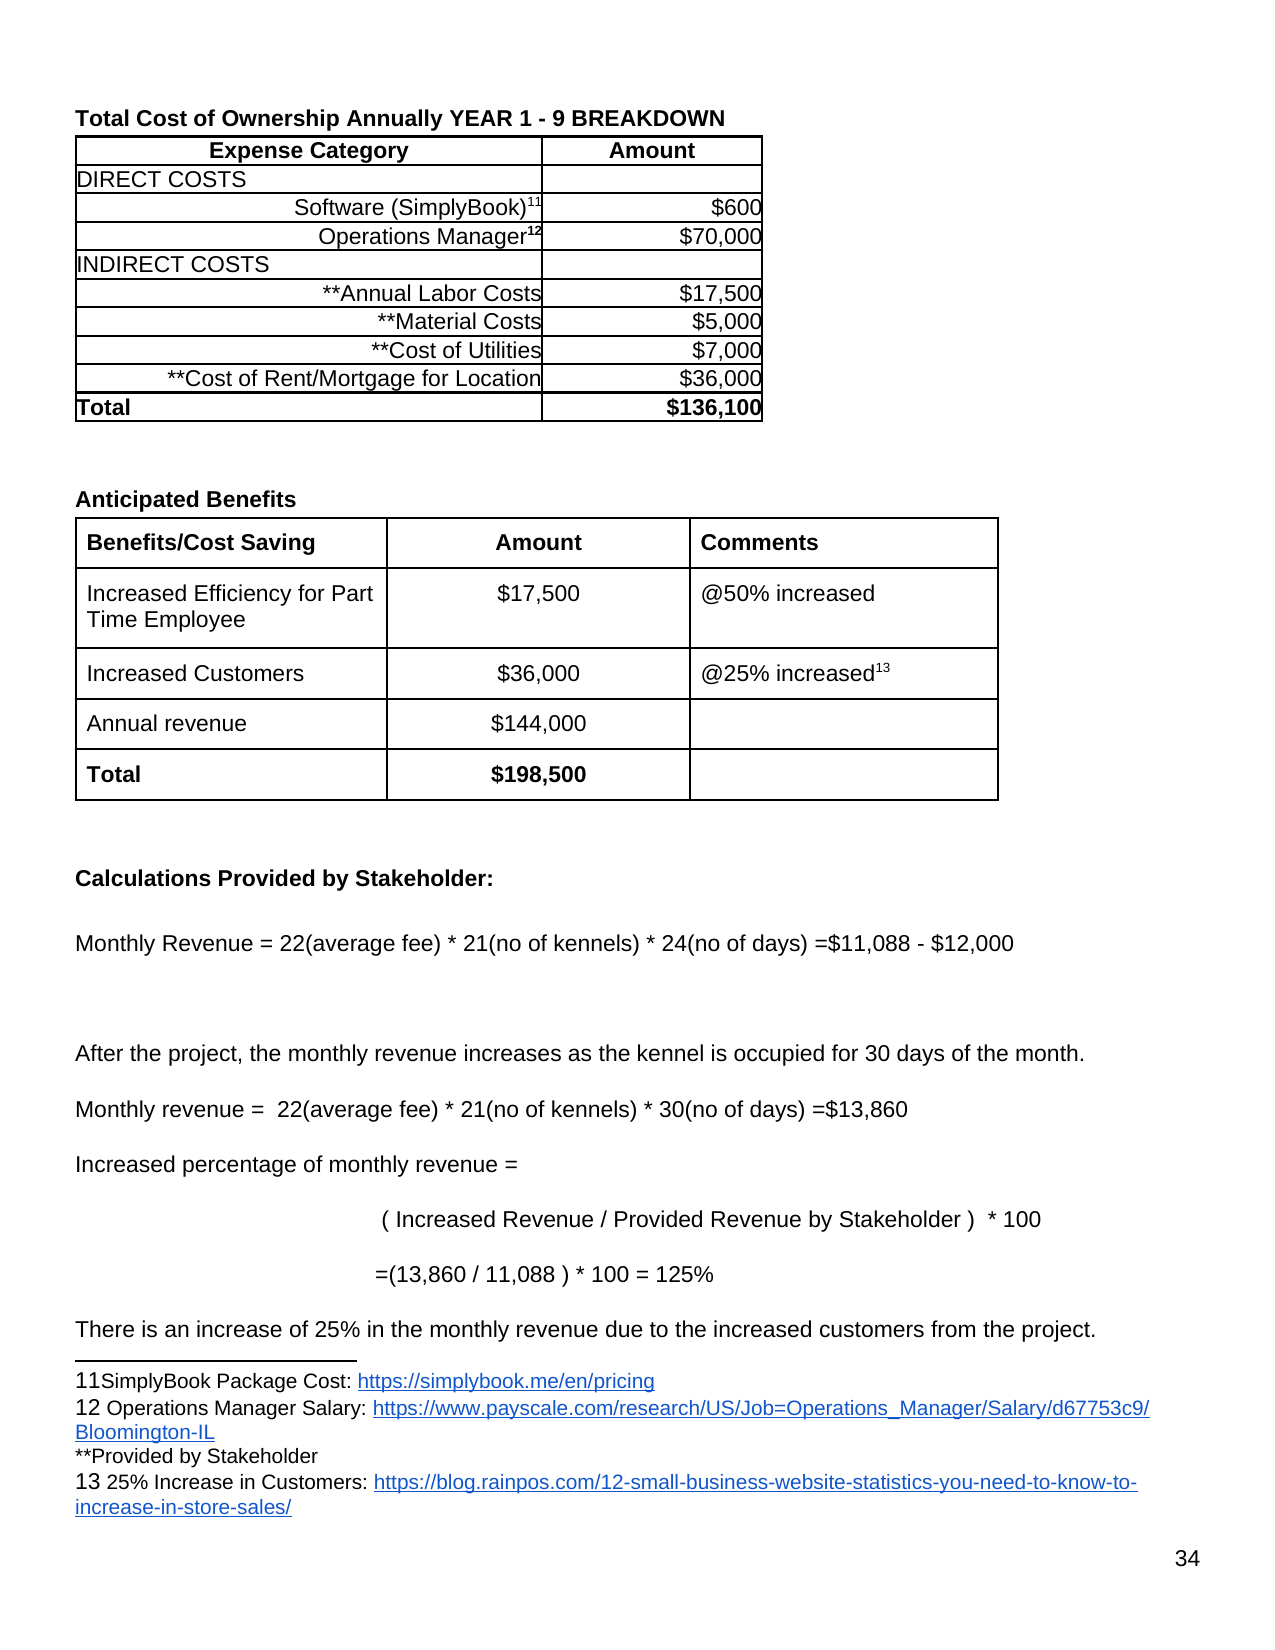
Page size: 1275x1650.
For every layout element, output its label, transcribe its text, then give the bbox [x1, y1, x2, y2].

table_cell [543, 251, 761, 278]
table_cell Total [77, 394, 541, 420]
text ( Increased Revenue / Provided Revenue by Stakeholder ) * 100 [375, 1206, 1200, 1232]
table_cell $600 [543, 194, 761, 221]
table_header Comments [691, 519, 997, 567]
text After the project, the monthly revenue increases as the kennel is occupied for 30 days of the month. [75, 1040, 1200, 1067]
table_cell **Annual Labor Costs [77, 280, 541, 306]
table_header Expense Category [77, 138, 541, 164]
table_cell $70,000 [543, 223, 761, 249]
table_cell Increased Customers [77, 649, 386, 698]
table_cell $17,500 [388, 569, 689, 647]
table_cell [543, 166, 761, 192]
text =(13,860 / 11,088 ) * 100 = 125% [300, 1261, 1200, 1287]
table_cell Increased Efficiency for Part Time Employee [77, 569, 386, 647]
text Calculations Provided by Stakeholder: [75, 865, 1200, 892]
text Increased percentage of monthly revenue = [75, 1151, 1200, 1177]
table_cell INDIRECT COSTS [77, 251, 541, 278]
table_cell $198,500 [388, 750, 689, 799]
text Total Cost of Ownership Annually YEAR 1 - 9 BREAKDOWN [75, 105, 1200, 132]
table_cell DIRECT COSTS [77, 166, 541, 192]
table_header Amount [388, 519, 689, 567]
table_header Benefits/Cost Saving [77, 519, 386, 567]
table_cell Software (SimplyBook) [77, 194, 541, 221]
table_cell $5,000 [543, 308, 761, 334]
text Monthly Revenue = 22(average fee) * 21(no of kennels) * 24(no of days) =$11,088 - $12,000 [75, 930, 1200, 956]
table_cell [691, 700, 997, 748]
table_cell $7,000 [543, 337, 761, 363]
table_cell Total [77, 750, 386, 799]
table_cell [691, 750, 997, 799]
table_cell Annual revenue [77, 700, 386, 748]
table_cell **Material Costs [77, 308, 541, 334]
text There is an increase of 25% in the monthly revenue due to the increased customers from the project. [75, 1316, 1200, 1343]
table_cell $17,500 [543, 280, 761, 306]
table_header Amount [543, 138, 761, 164]
table_cell $36,000 [388, 649, 689, 698]
table_cell **Cost of Utilities [77, 337, 541, 363]
table_cell @25% increased [691, 649, 997, 698]
table_cell @50% increased [691, 569, 997, 647]
text Monthly revenue = 22(average fee) * 21(no of kennels) * 30(no of days) =$13,860 [75, 1096, 1200, 1122]
table_cell **Cost of Rent/Mortgage for Location [77, 365, 541, 391]
table_cell $144,000 [388, 700, 689, 748]
text Anticipated Benefits [75, 486, 1200, 513]
table_cell $136,100 [543, 394, 761, 420]
table_cell $36,000 [543, 365, 761, 391]
table_cell Operations Manager [77, 223, 541, 249]
